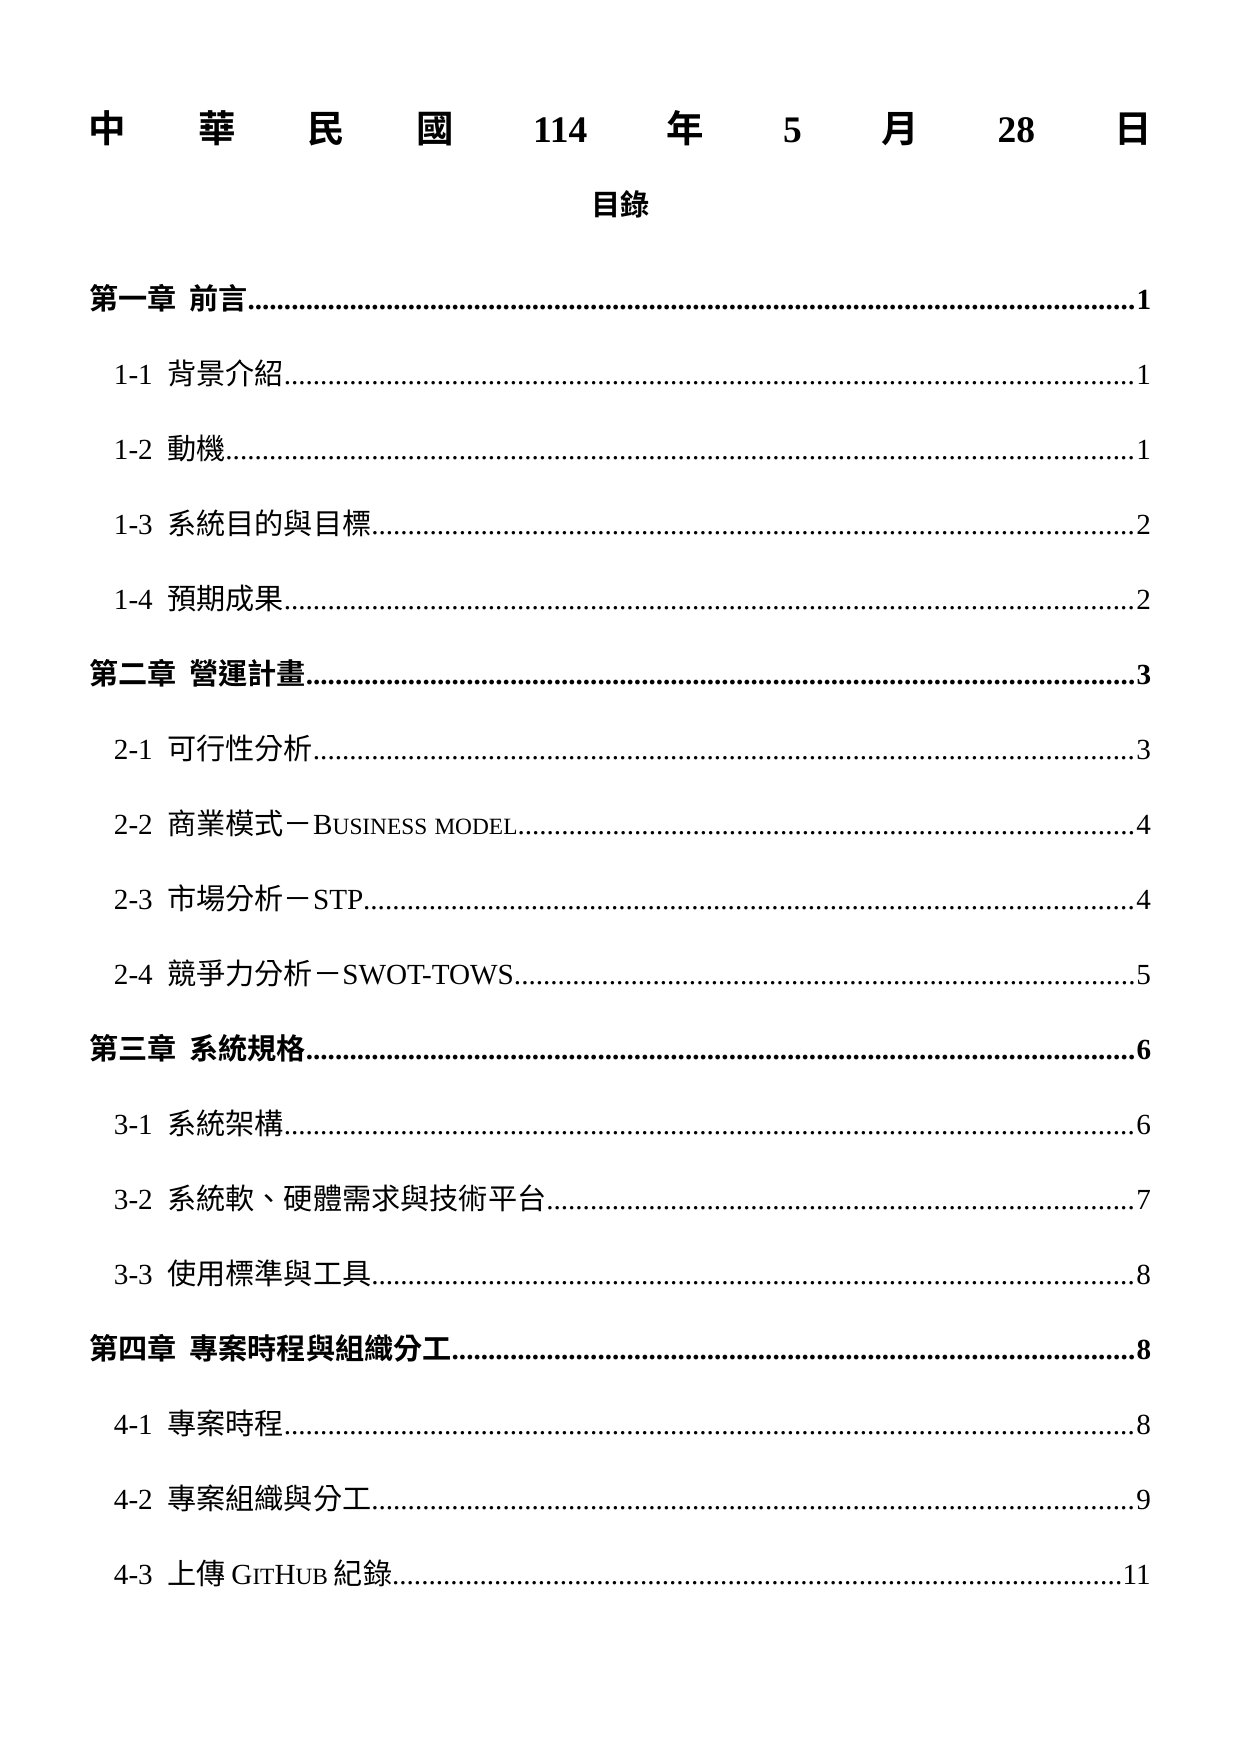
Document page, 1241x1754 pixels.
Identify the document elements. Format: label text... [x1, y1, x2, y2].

text 2-2 商業模式－Business model 4 [114, 784, 1152, 859]
text 第二章 營運計畫 3 [89, 634, 1152, 709]
text 目錄 [89, 165, 1152, 240]
text 1-4 預期成果 2 [114, 559, 1152, 634]
text 3-1 系統架構 6 [114, 1084, 1152, 1159]
text 1-3 系統目的與目標 2 [114, 484, 1152, 559]
text 4-2 專案組織與分工 9 [114, 1459, 1152, 1534]
text 3-3 使用標準與工具 8 [114, 1234, 1152, 1309]
text 第三章 系統規格 6 [89, 1009, 1152, 1084]
text 4-3 上傳GitHub紀錄 11 [114, 1534, 1152, 1609]
text 1-1 背景介紹 1 [114, 334, 1152, 409]
text 3-2 系統軟、硬體需求與技術平台 7 [114, 1159, 1152, 1234]
text 中華民國114年5月28日 [89, 99, 1152, 153]
text 2-1 可行性分析 3 [114, 709, 1152, 784]
text 第一章 前言 1 [89, 259, 1152, 334]
text 第四章 專案時程與組織分工 8 [89, 1309, 1152, 1384]
text 2-3 市場分析－STP 4 [114, 859, 1152, 934]
text 1-2 動機 1 [114, 409, 1152, 484]
text 2-4 競爭力分析－SWOT-TOWS 5 [114, 934, 1152, 1009]
text 4-1 專案時程 8 [114, 1384, 1152, 1459]
